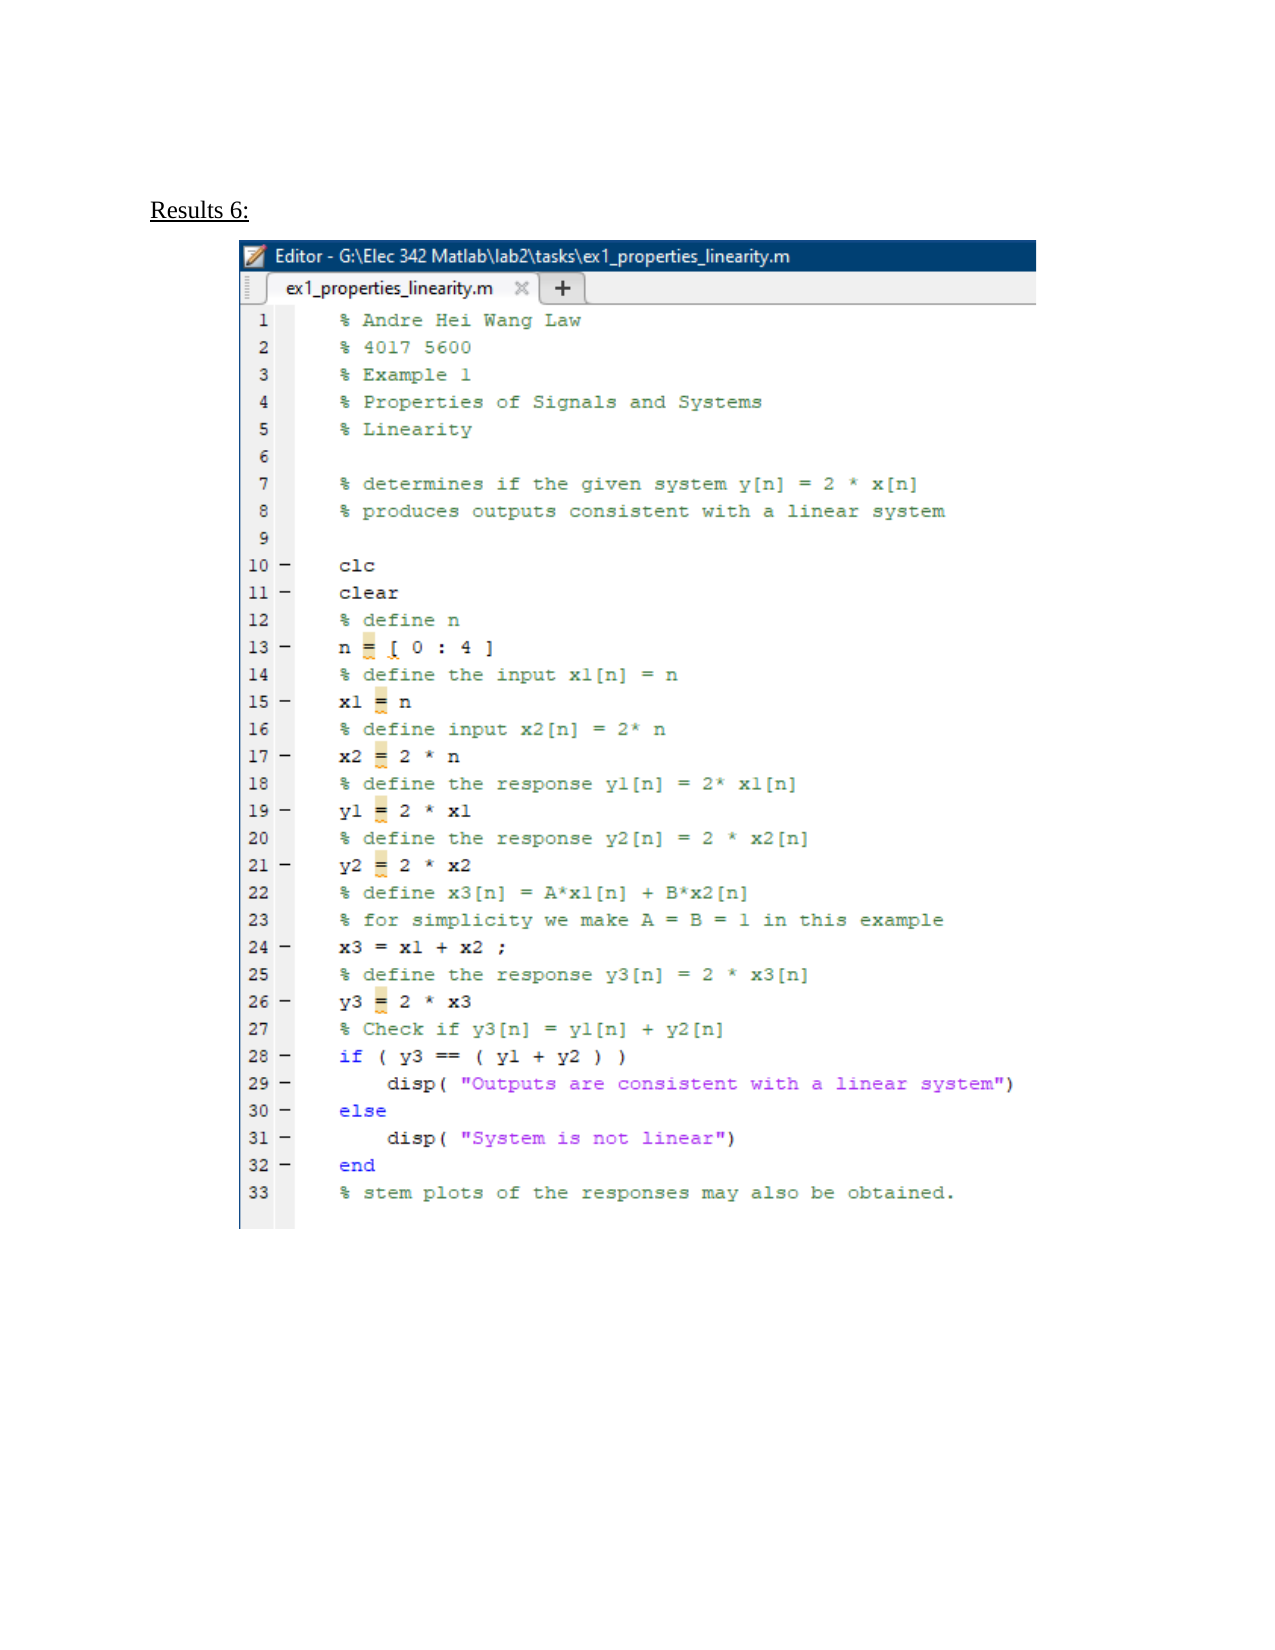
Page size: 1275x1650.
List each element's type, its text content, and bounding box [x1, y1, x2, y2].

picture [239, 240, 1037, 1229]
text Results 6: [150, 195, 1125, 224]
